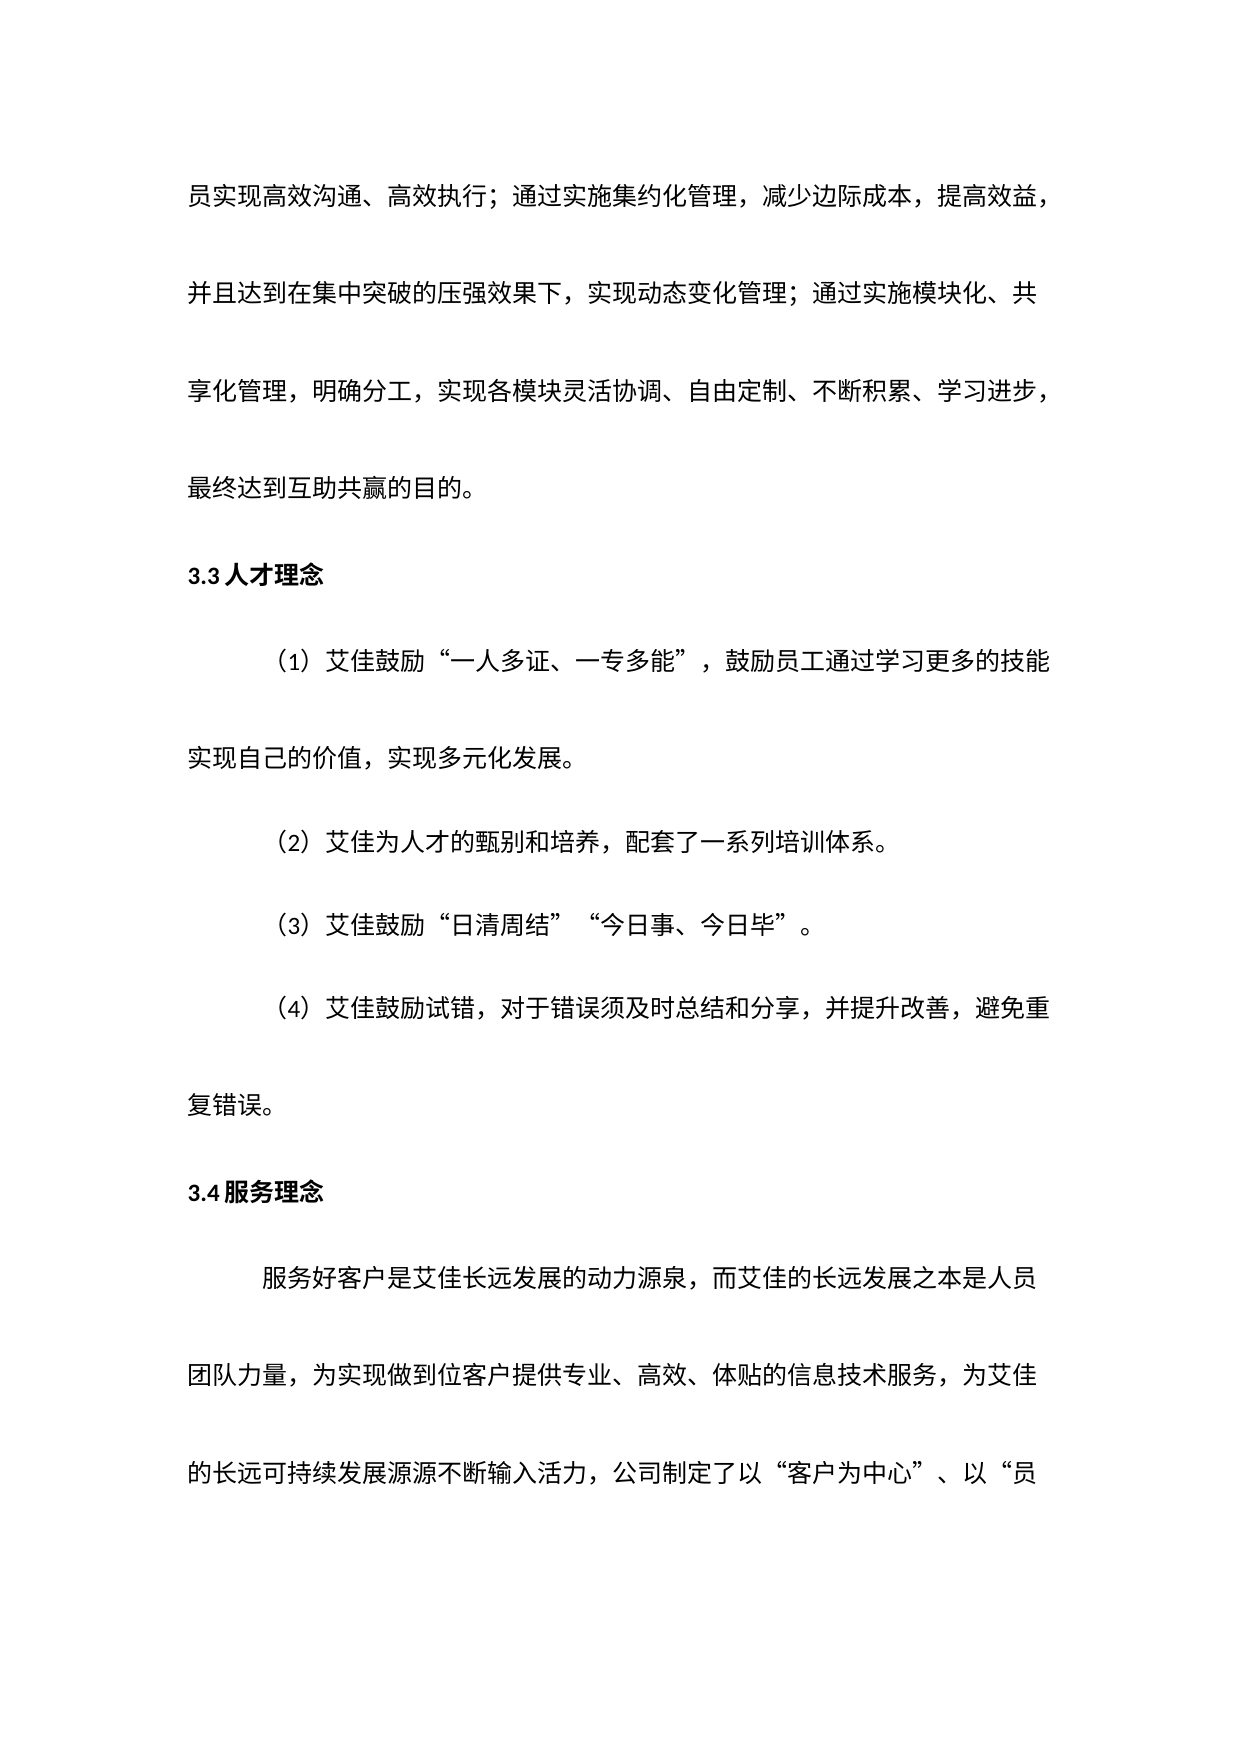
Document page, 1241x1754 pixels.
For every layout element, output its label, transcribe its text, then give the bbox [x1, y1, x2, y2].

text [187, 162, 1053, 519]
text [187, 1244, 1053, 1504]
text （3）艾佳鼓励“日清周结”“今日事、今日毕”。 [187, 891, 1053, 956]
text （1）艾佳鼓励“一人多证、一专多能”，鼓励员工通过学习更多的技能实现自己的价值，实现多元化发展。 [187, 627, 1053, 789]
subtitle 3.3人才理念 [187, 541, 1053, 606]
text （4）艾佳鼓励试错，对于错误须及时总结和分享，并提升改善，避免重复错误。 [187, 974, 1053, 1136]
subtitle 3.4服务理念 [187, 1158, 1053, 1223]
text （2）艾佳为人才的甄别和培养，配套了一系列培训体系。 [187, 808, 1053, 873]
